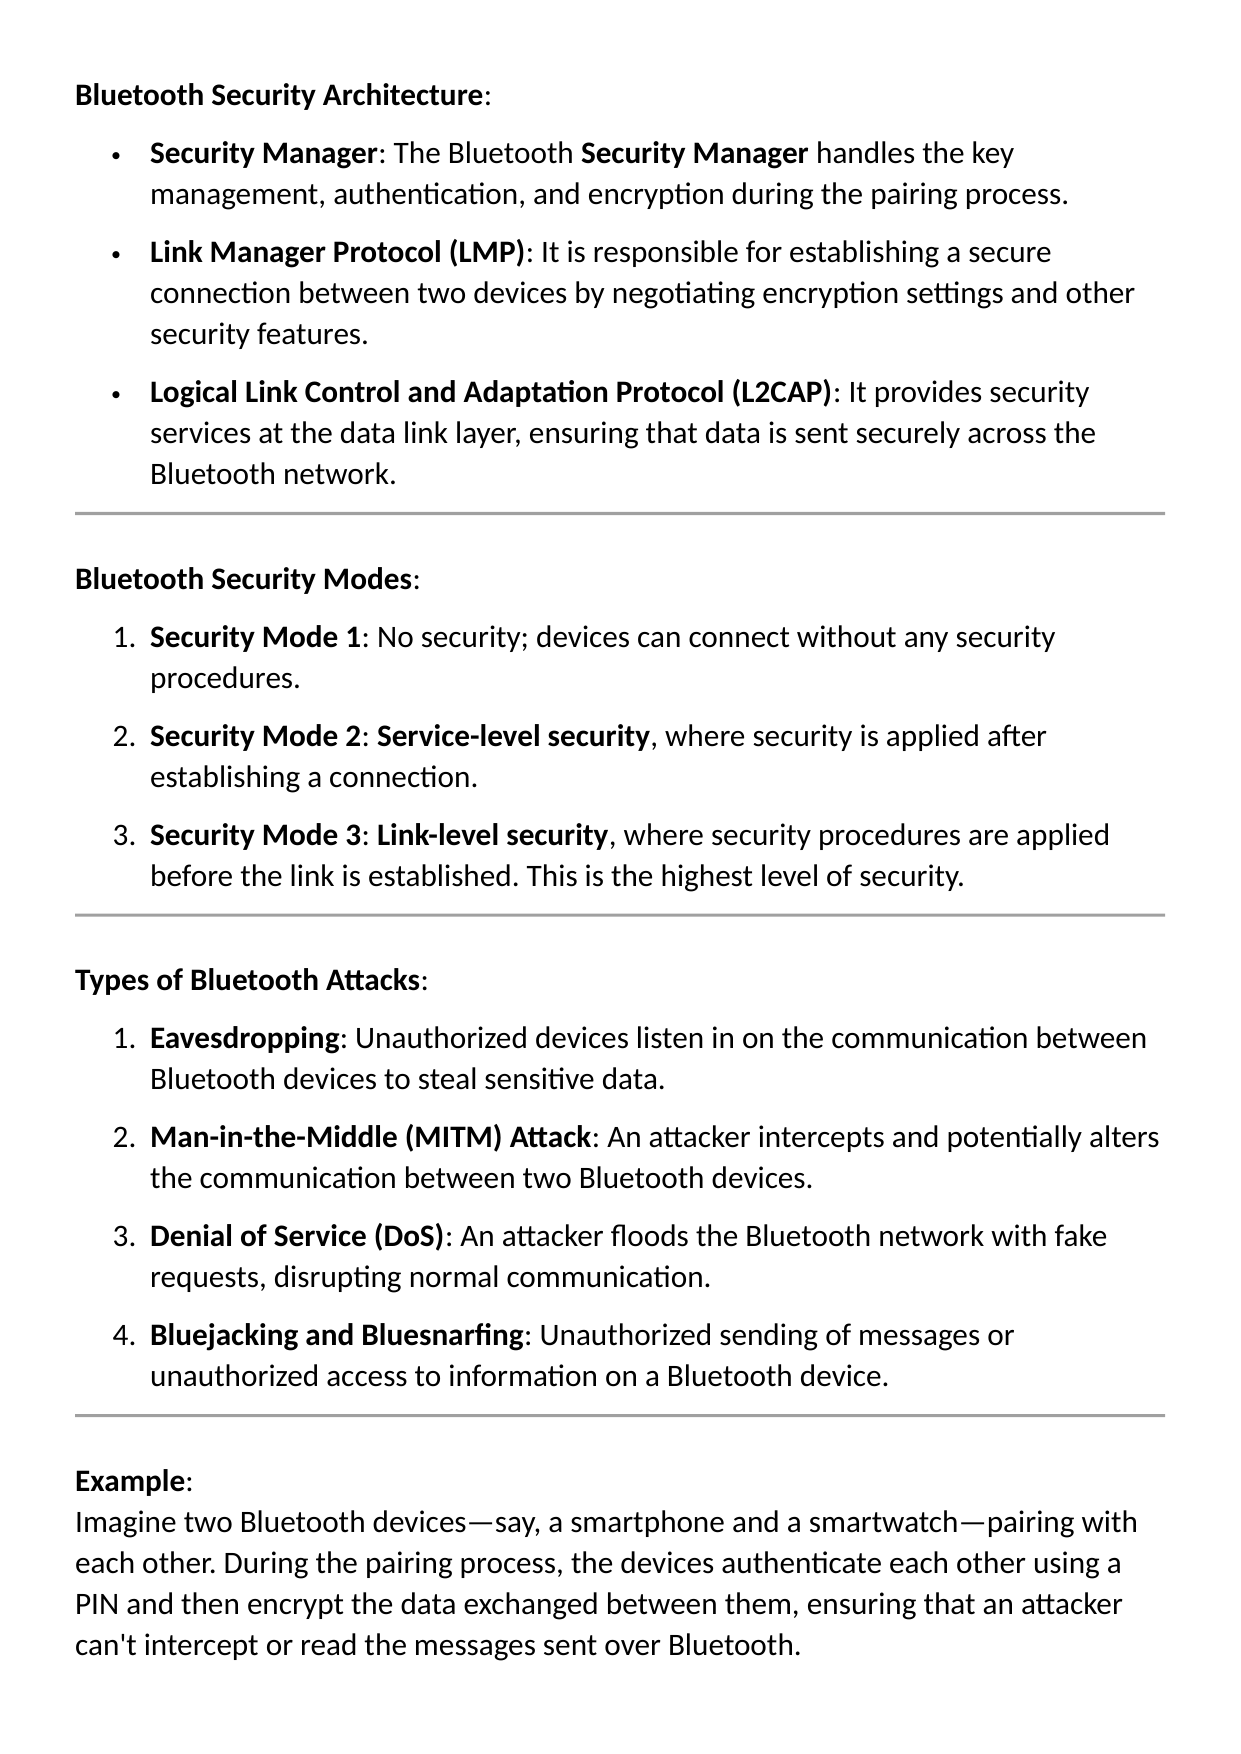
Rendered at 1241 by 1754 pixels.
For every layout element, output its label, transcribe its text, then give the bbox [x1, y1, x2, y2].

list Denial of Service (DoS): An attacker floods the Bluetooth network with fake requests, disrupting normal communication. [112, 1216, 1165, 1295]
list Security Mode 1: No security; devices can connect without any security procedures. [112, 617, 1165, 696]
text Bluetooth Security Modes: [75, 559, 1165, 597]
list Eavesdropping: Unauthorized devices listen in on the communication between Bluetooth devices to steal sensitive data. [112, 1018, 1165, 1097]
text Example: Imagine two Bluetooth devices—say, a smartphone and a smartwatch—pairing with each other. During the pairing process, the devices authenticate each other using a PIN and then encrypt the data exchanged between them, ensuring that an attacker can't intercept or read the messages sent over Bluetooth. [75, 1461, 1165, 1664]
list Link Manager Protocol (LMP): It is responsible for establishing a secure connection between two devices by negotiating encryption settings and other security features. [112, 232, 1165, 352]
list Security Mode 2: Service-level security, where security is applied after establishing a connection. [112, 716, 1165, 795]
list Man-in-the-Middle (MITM) Attack: An attacker intercepts and potentially alters the communication between two Bluetooth devices. [112, 1117, 1165, 1196]
text Bluetooth Security Architecture: [75, 75, 1165, 113]
text Types of Bluetooth Attacks: [75, 960, 1165, 998]
list Logical Link Control and Adaptation Protocol (L2CAP): It provides security services at the data link layer, ensuring that data is sent securely across the Bluetooth network. [112, 372, 1165, 492]
list Bluejacking and Bluesnarfing: Unauthorized sending of messages or unauthorized access to information on a Bluetooth device. [112, 1315, 1165, 1394]
list Security Mode 3: Link-level security, where security procedures are applied before the link is established. This is the highest level of security. [112, 814, 1165, 894]
list Security Manager: The Bluetooth Security Manager handles the key management, authentication, and encryption during the pairing process. [112, 133, 1165, 212]
